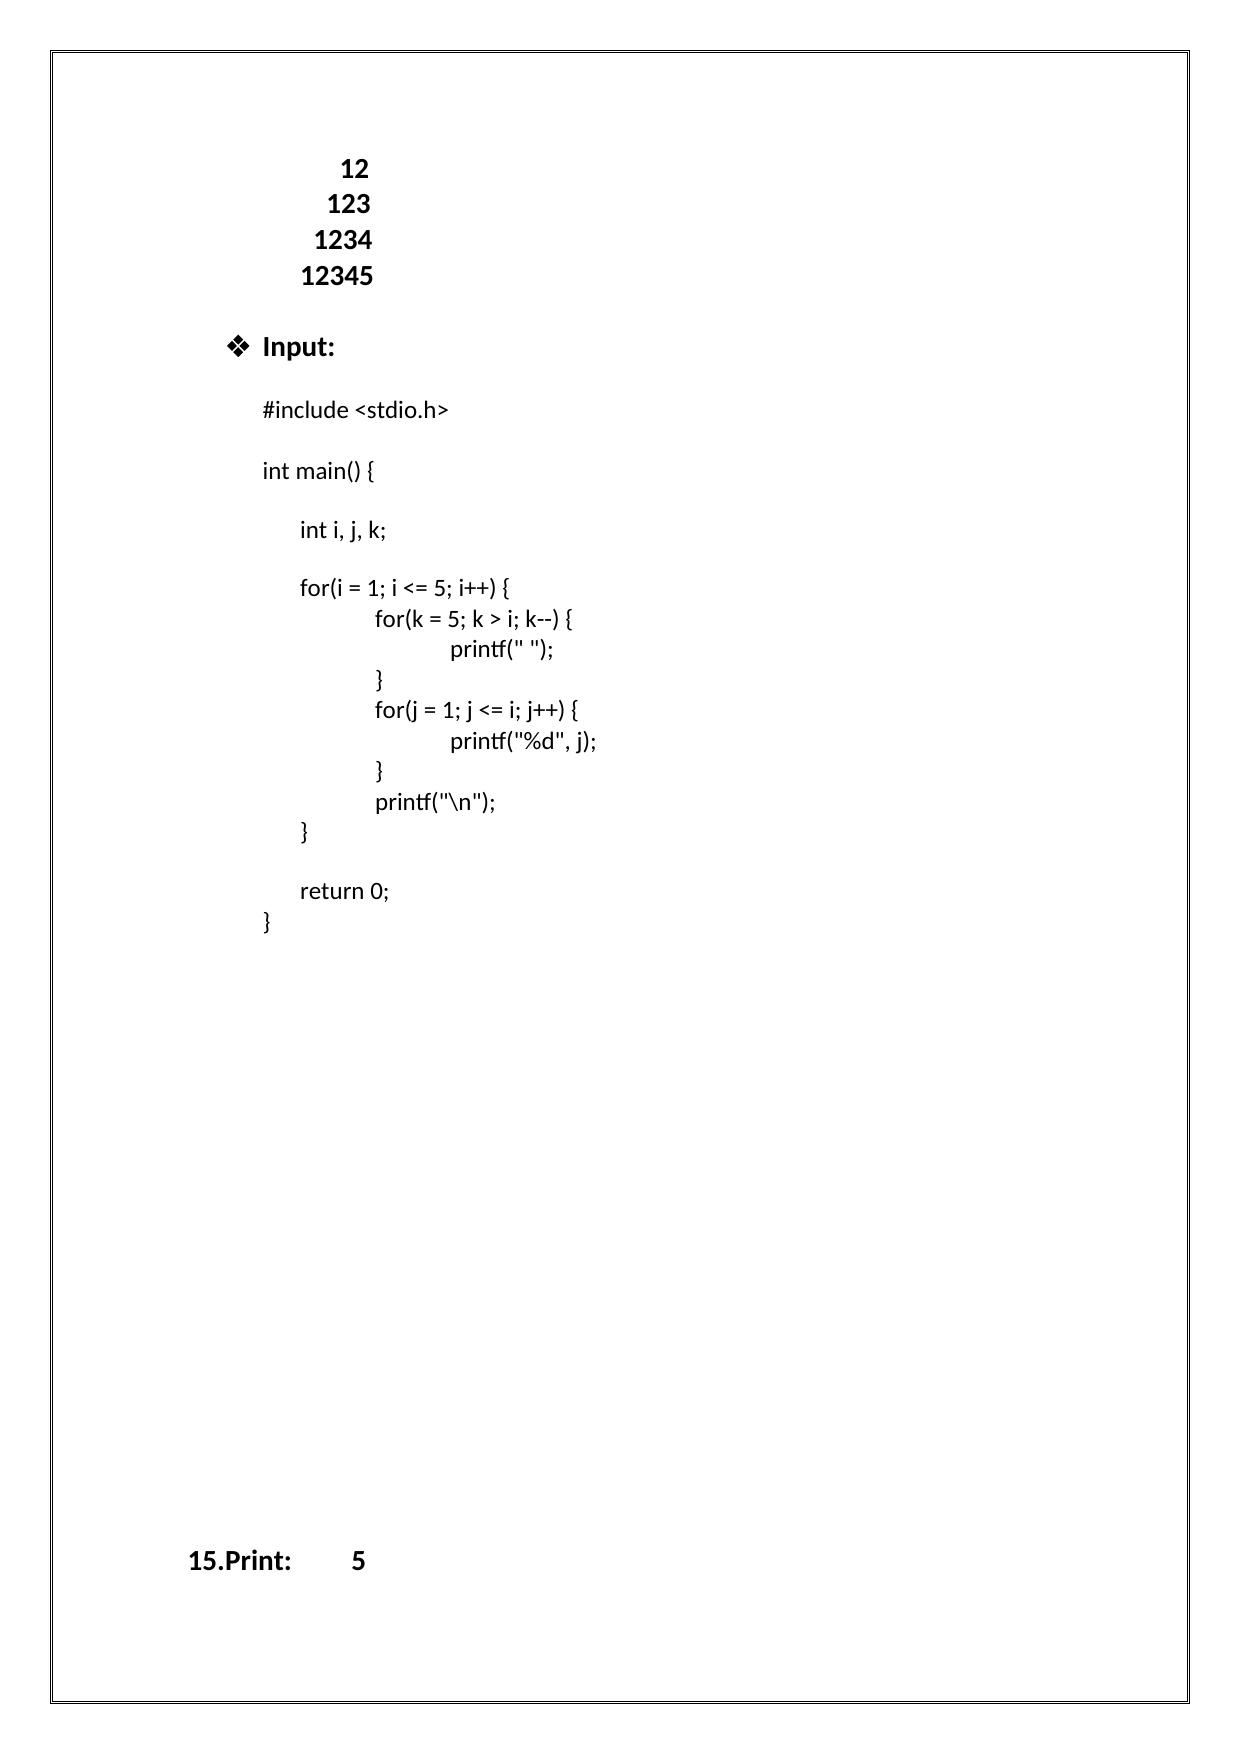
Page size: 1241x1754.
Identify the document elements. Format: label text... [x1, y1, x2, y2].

list 12 [300, 150, 1090, 186]
list return 0; [262, 875, 1090, 906]
list printf("\n"); [262, 786, 1090, 817]
list for(j = 1; j <= i; j++) { [262, 694, 1090, 725]
list for(k = 5; k > i; k--) { [262, 603, 1090, 633]
list int main() { [262, 455, 1090, 486]
list Print: 5 [187, 1542, 1090, 1577]
list #include <stdio.h> [262, 394, 1090, 425]
list } [262, 756, 1090, 786]
list 123 [300, 186, 1090, 221]
list } [262, 817, 1090, 847]
list for(i = 1; i <= 5; i++) { [262, 572, 1090, 603]
list printf(" "); [262, 633, 1090, 664]
list 1234 [225, 221, 1090, 257]
list 12345 [300, 257, 1090, 292]
list } [262, 906, 1090, 936]
list int i, j, k; [262, 514, 1090, 544]
list } [262, 664, 1090, 694]
list printf("%d", j); [262, 725, 1090, 756]
list Input: [225, 328, 1090, 364]
